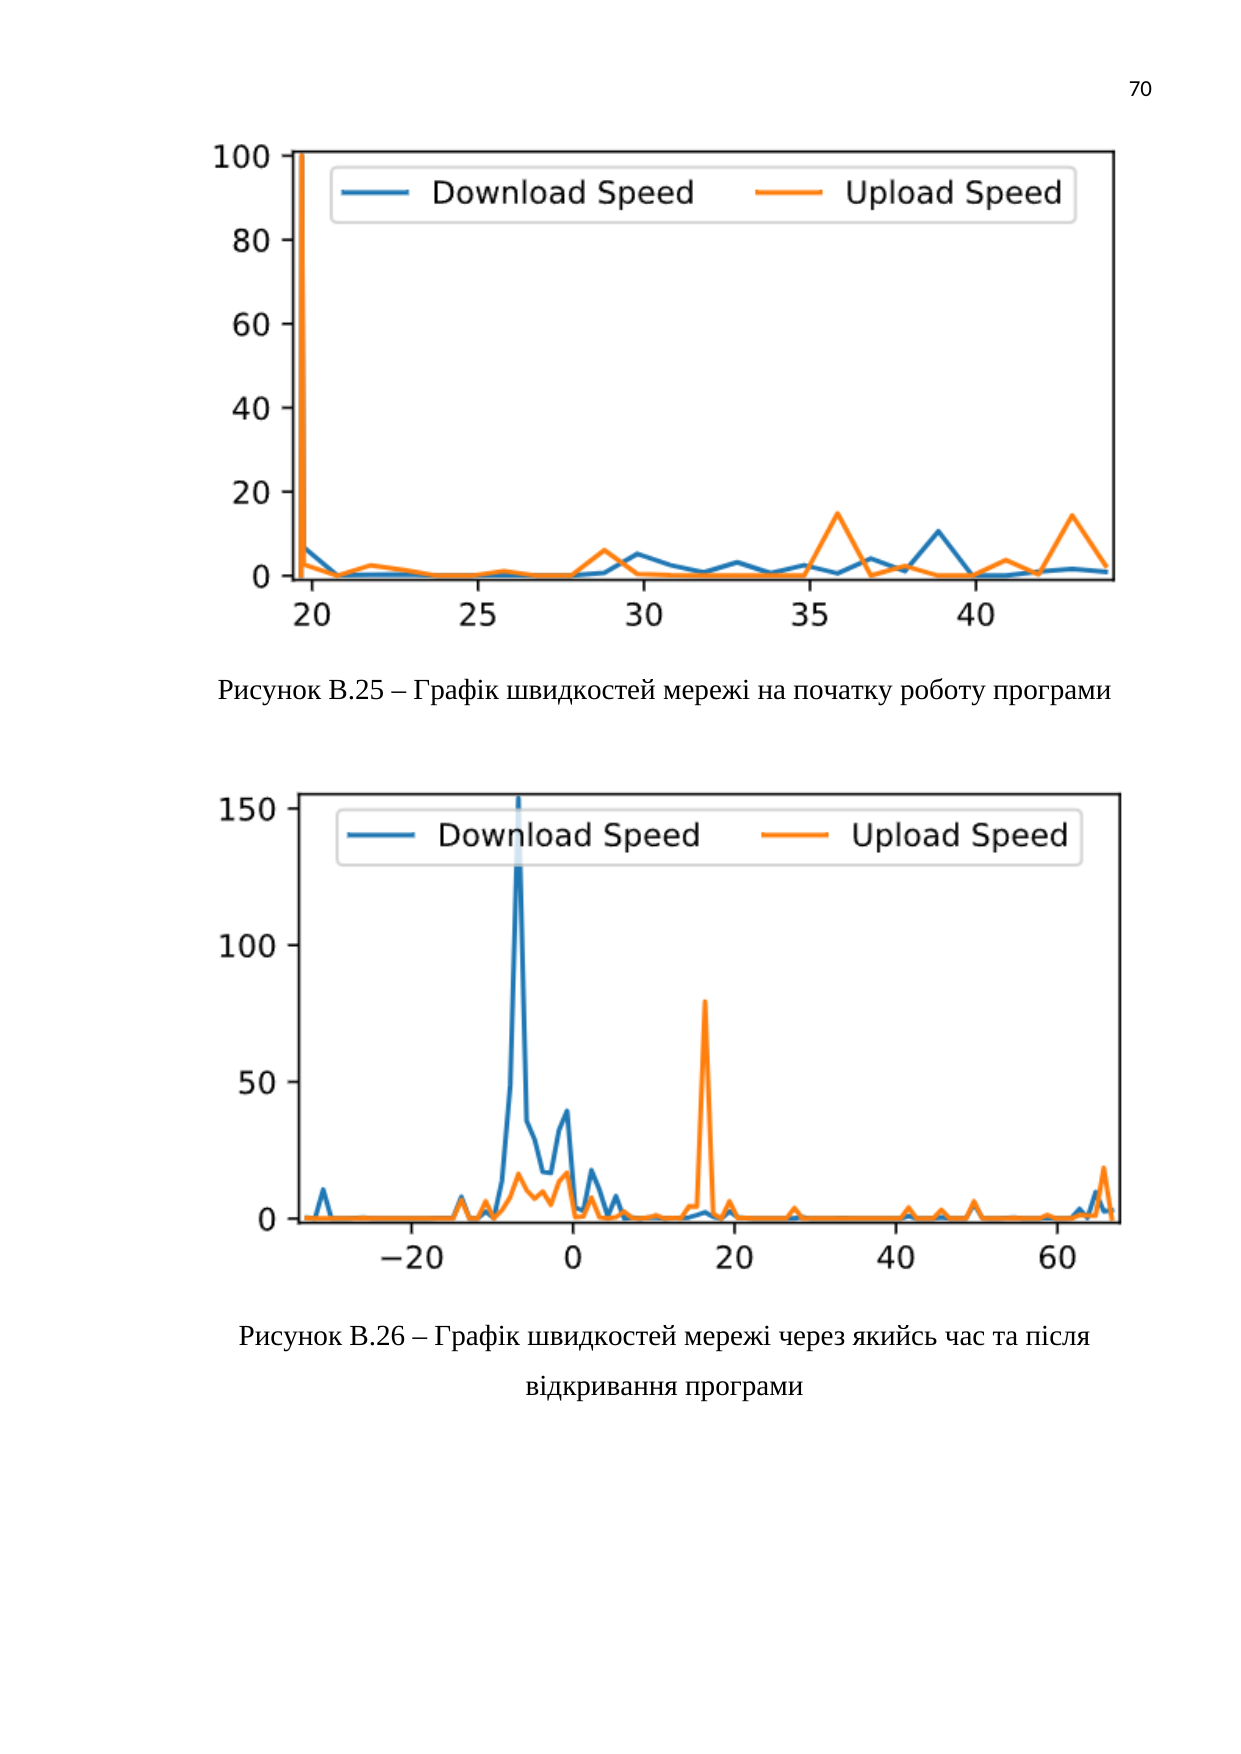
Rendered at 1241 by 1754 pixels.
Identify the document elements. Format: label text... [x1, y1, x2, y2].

text Рисунок В.26 – Графік швидкостей мережі через якийсь час та після відкривання програми [177, 1318, 1152, 1402]
picture [197, 118, 1131, 656]
picture [184, 773, 1145, 1302]
text Рисунок В.25 – Графік швидкостей мережі на початку роботу програми [177, 672, 1152, 706]
